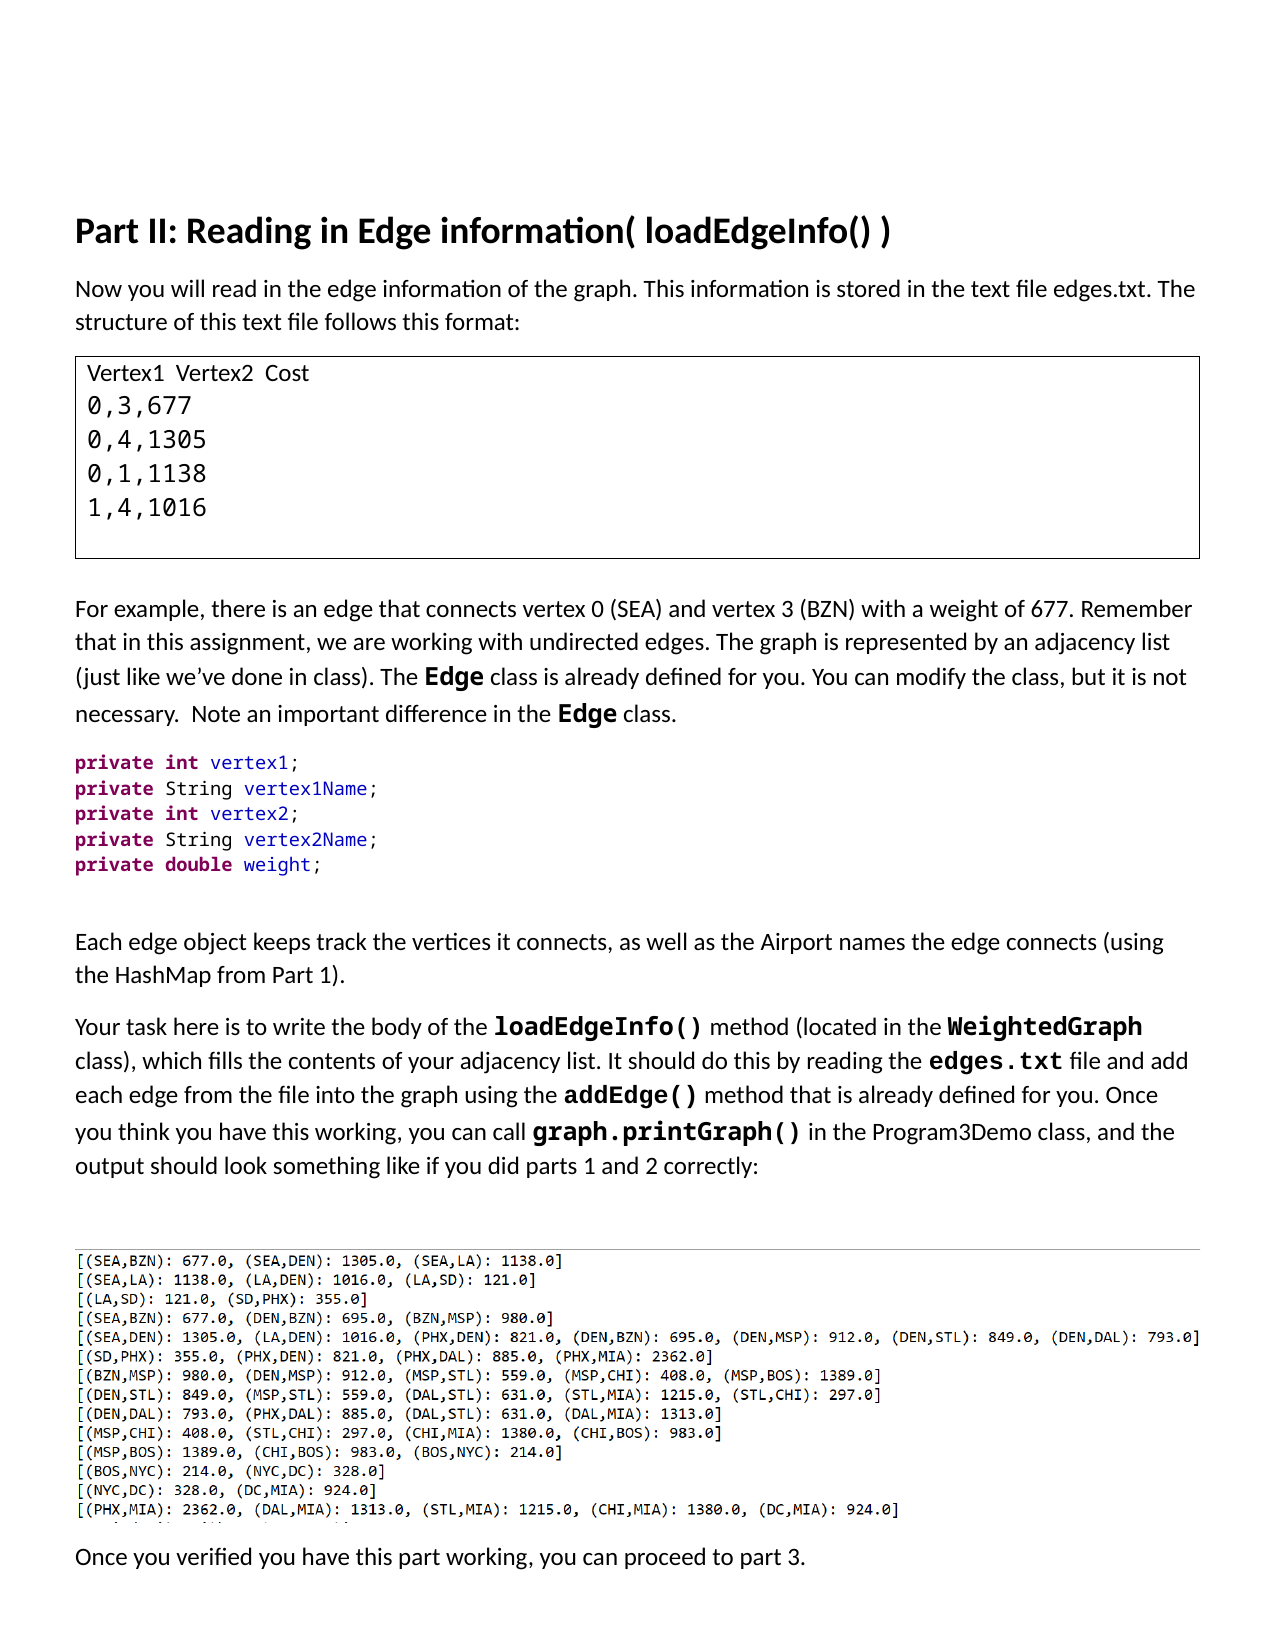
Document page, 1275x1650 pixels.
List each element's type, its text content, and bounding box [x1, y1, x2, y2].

text private int vertex1; [75, 749, 1200, 775]
text private String vertex1Name; [75, 775, 1200, 800]
text For example, there is an edge that connects vertex 0 (SEA) and vertex 3 (BZN) with a weight of 677. Remember that in this assignment, we are working with undirected edges. The graph is represented by an adjacency list (just like we’ve done in class). The Edge class is already defined for you. You can modify the class, but it is not necessary. Note an important difference in the Edge class. [75, 593, 1200, 730]
table_header Vertex1 Vertex2 Cost 0,3,677 0,4,1305 0,1,1138 1,4,1016 [76, 357, 1199, 558]
text private String vertex2Name; [75, 826, 1200, 851]
text Each edge object keeps track the vertices it connects, as well as the Airport names the edge connects (using the HashMap from Part 1). [75, 926, 1200, 990]
text Now you will read in the edge information of the graph. This information is stored in the text file edges.txt. The structure of this text file follows this format: [75, 273, 1200, 337]
text private int vertex2; [75, 800, 1200, 826]
text Your task here is to write the body of the loadEdgeInfo() method (located in the WeightedGraph class), which fills the contents of your adjacency list. It should do this by reading the edges.txt file and add each edge from the file into the graph using the addEdge() method that is already defined for you. Once you think you have this working, you can call graph.printGraph() in the Program3Demo class, and the output should look something like if you did parts 1 and 2 correctly: [75, 1009, 1200, 1181]
picture [75, 1249, 1200, 1523]
text Once you verified you have this part working, you can proceed to part 3. [75, 1541, 1200, 1572]
text private double weight; [75, 851, 1200, 877]
text Part II: Reading in Edge information( loadEdgeInfo() ) [75, 207, 1200, 253]
